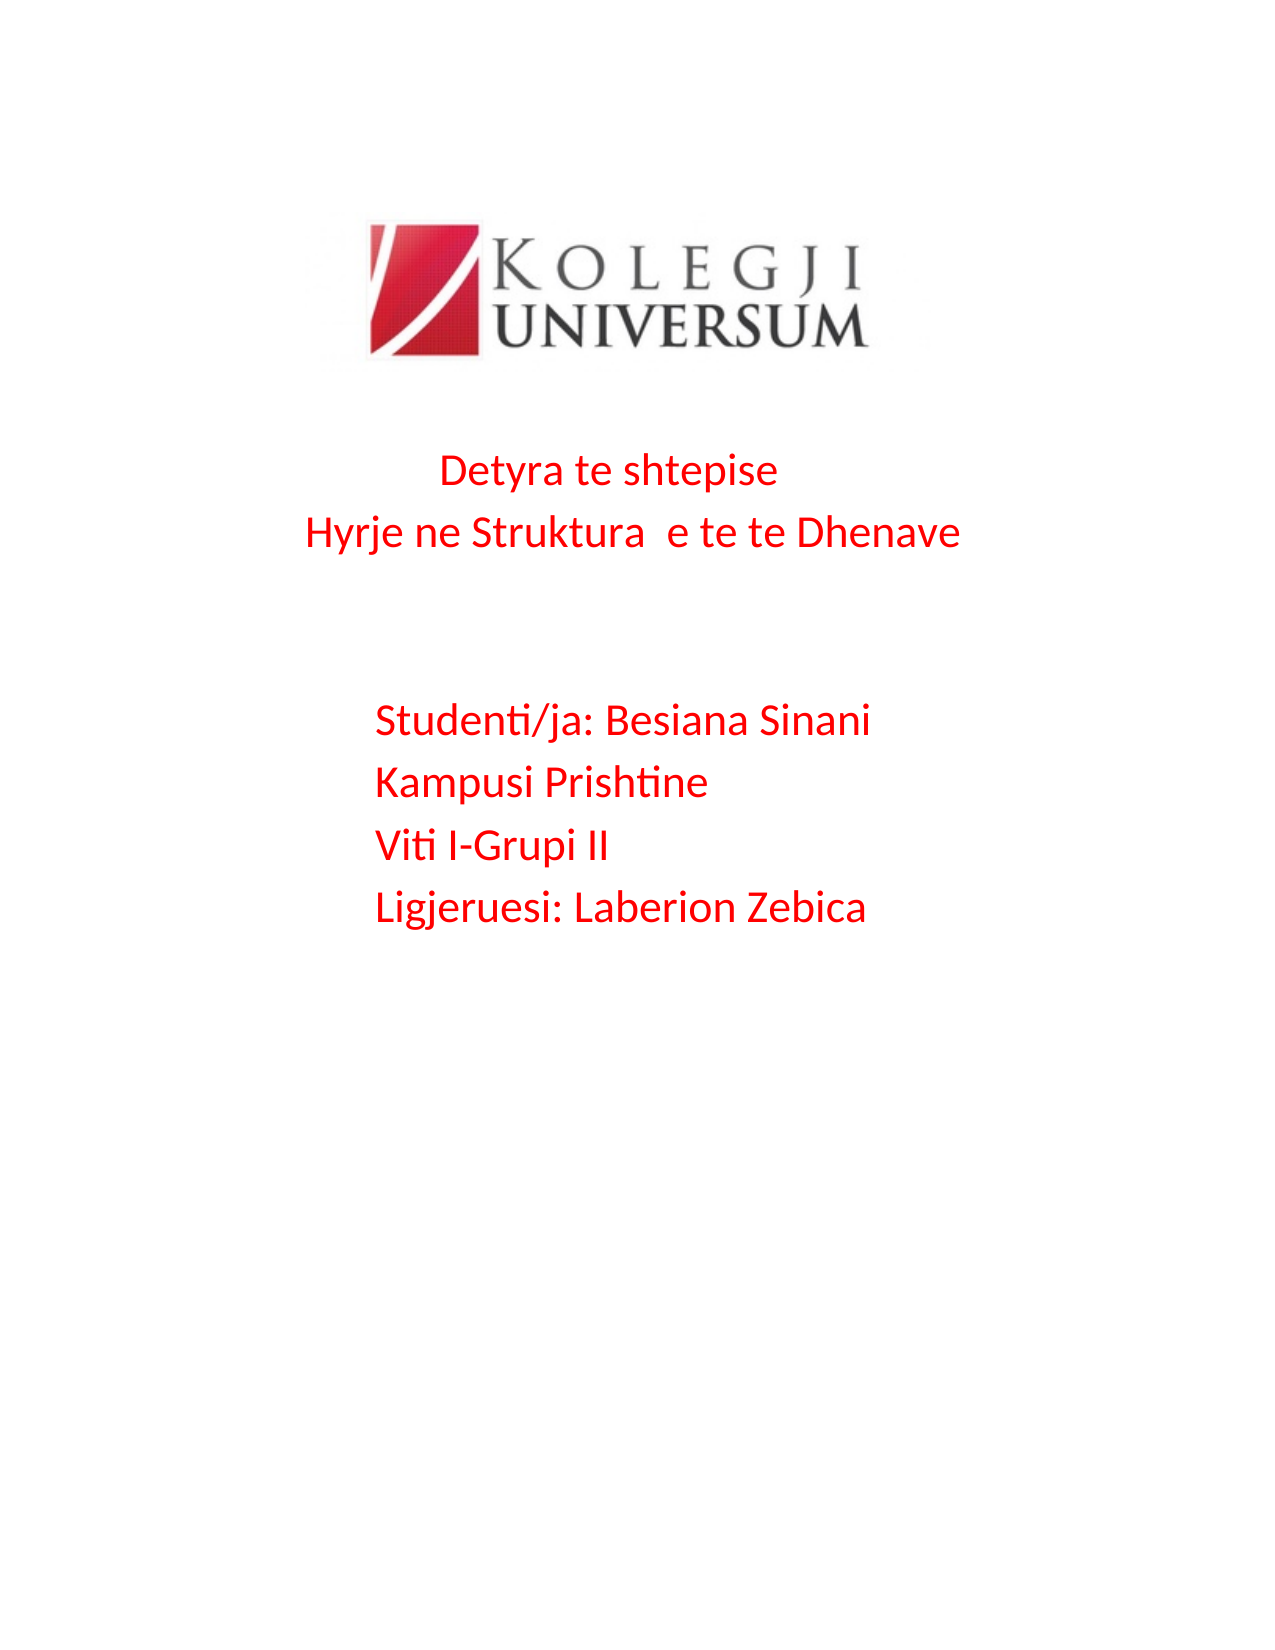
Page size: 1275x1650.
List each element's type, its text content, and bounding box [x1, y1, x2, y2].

text Detyra te shtepise [150, 434, 1125, 497]
picture [305, 212, 931, 372]
text Kampusi Prishtine [375, 747, 1125, 809]
text Studenti/ja: Besiana Sinani [375, 684, 1125, 747]
text Viti I-Grupi II [375, 809, 1125, 872]
text Hyrje ne Struktura e te te Dhenave [150, 497, 1125, 559]
text Ligjeruesi: Laberion Zebica [375, 872, 1125, 934]
